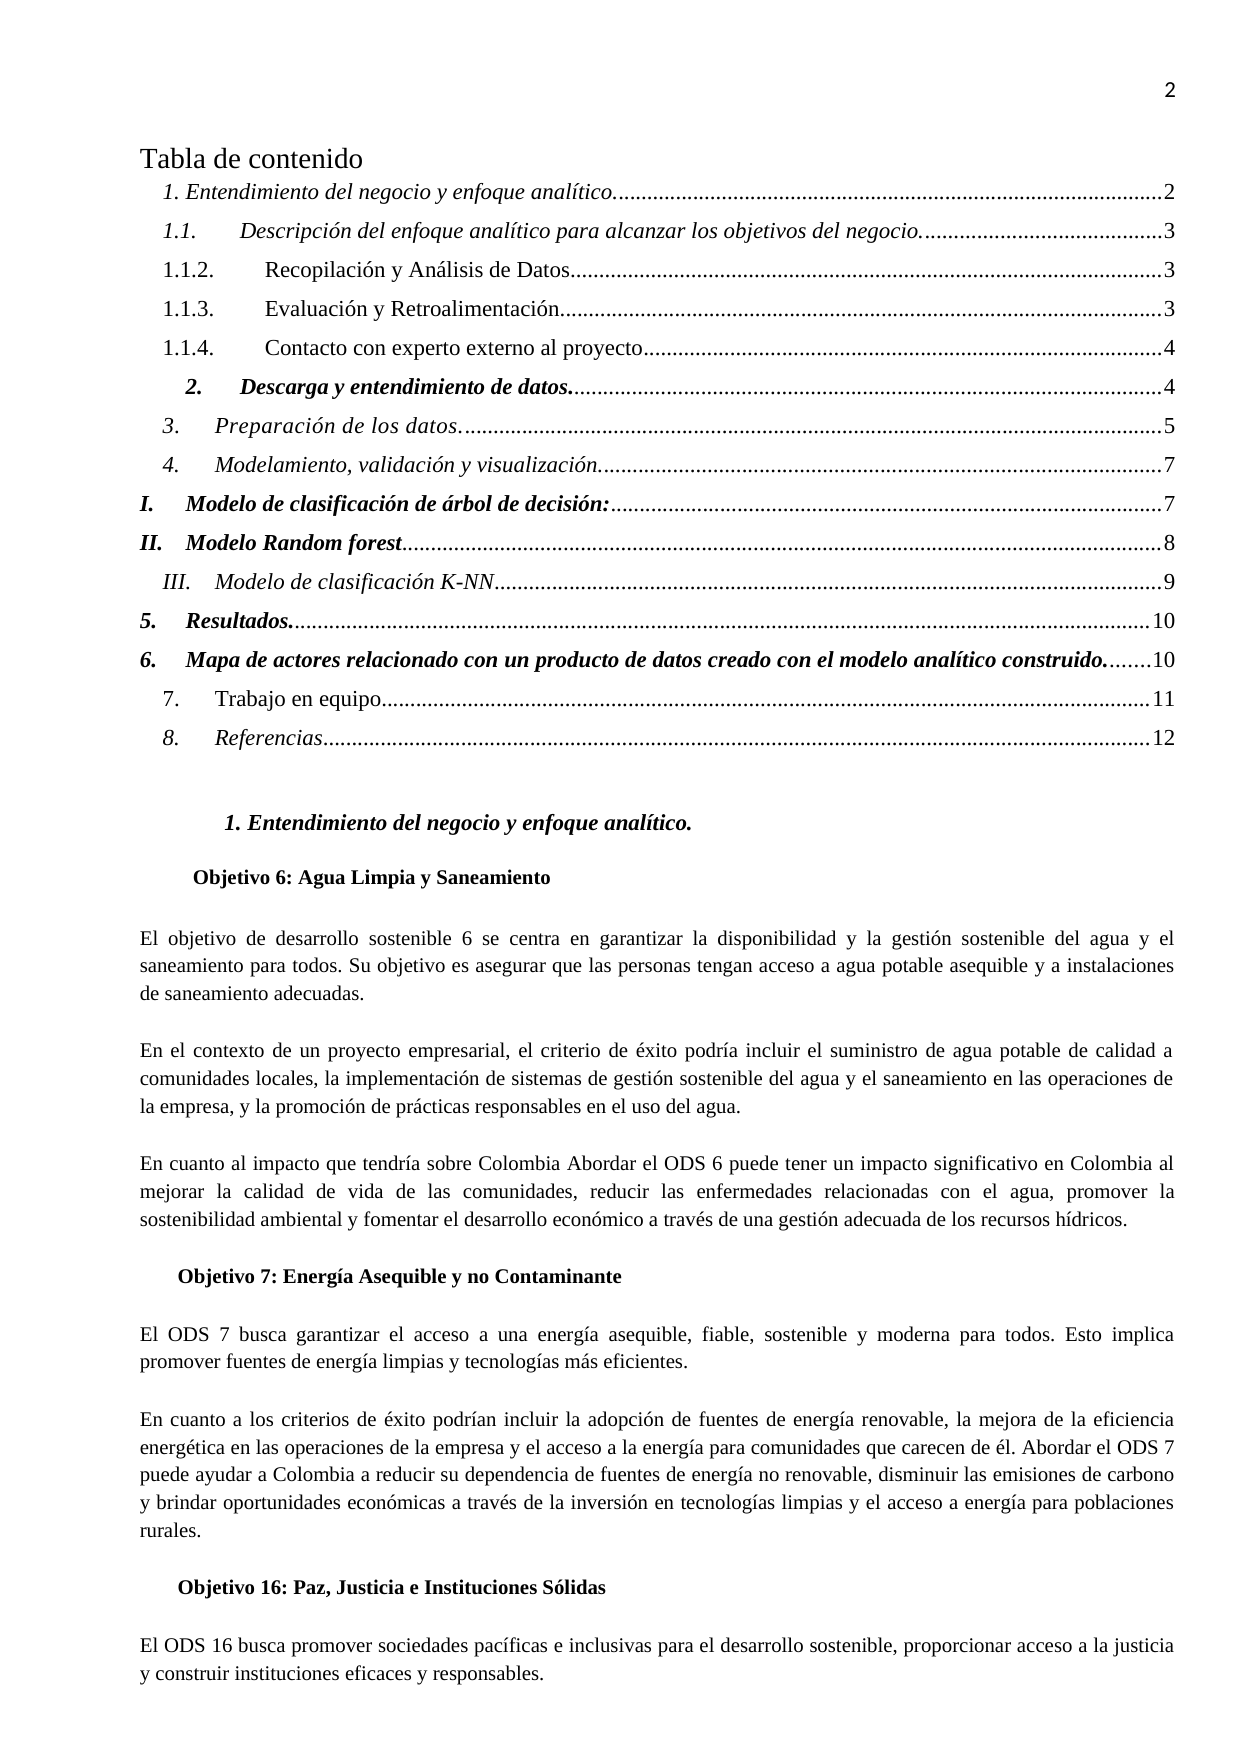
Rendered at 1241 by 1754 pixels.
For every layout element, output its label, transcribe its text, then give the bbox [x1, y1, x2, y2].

list En cuanto al impacto que tendría sobre Colombia Abordar el ODS 6 puede tener un impacto significativo en Colombia al mejorar la calidad de vida de las comunidades, reducir las enfermedades relacionadas con el agua, promover la sostenibilidad ambiental y fomentar el desarrollo económico a través de una gestión adecuada de los recursos hídricos. [139, 1151, 1176, 1231]
list En cuanto a los criterios de éxito podrían incluir la adopción de fuentes de energía renovable, la mejora de la eficiencia energética en las operaciones de la empresa y el acceso a la energía para comunidades que carecen de él. Abordar el ODS 7 puede ayudar a Colombia a reducir su dependencia de fuentes de energía no renovable, disminuir las emisiones de carbono y brindar oportunidades económicas a través de la inversión en tecnologías limpias y el acceso a energía para poblaciones rurales. [139, 1407, 1176, 1542]
list El objetivo de desarrollo sostenible 6 se centra en garantizar la disponibilidad y la gestión sostenible del agua y el saneamiento para todos. Su objetivo es asegurar que las personas tengan acceso a agua potable asequible y a instalaciones de saneamiento adecuadas. [139, 925, 1176, 1005]
list Objetivo 7: Energía Asequible y no Contaminante [139, 1264, 1176, 1288]
list Objetivo 16: Paz, Justicia e Instituciones Sólidas [139, 1575, 1176, 1599]
list En el contexto de un proyecto empresarial, el criterio de éxito podría incluir el suministro de agua potable de calidad a comunidades locales, la implementación de sistemas de gestión sostenible del agua y el saneamiento en las operaciones de la empresa, y la promoción de prácticas responsables en el uso del agua. [139, 1038, 1176, 1118]
list El ODS 16 busca promover sociedades pacíficas e inclusivas para el desarrollo sostenible, proporcionar acceso a la justicia y construir instituciones eficaces y responsables. [139, 1633, 1176, 1685]
list El ODS 7 busca garantizar el acceso a una energía asequible, fiable, sostenible y moderna para todos. Esto implica promover fuentes de energía limpias y tecnologías más eficientes. [139, 1322, 1176, 1373]
subtitle 1. Entendimiento del negocio y enfoque analítico. [224, 809, 1176, 835]
list Objetivo 6: Agua Limpia y Saneamiento [177, 865, 1176, 889]
